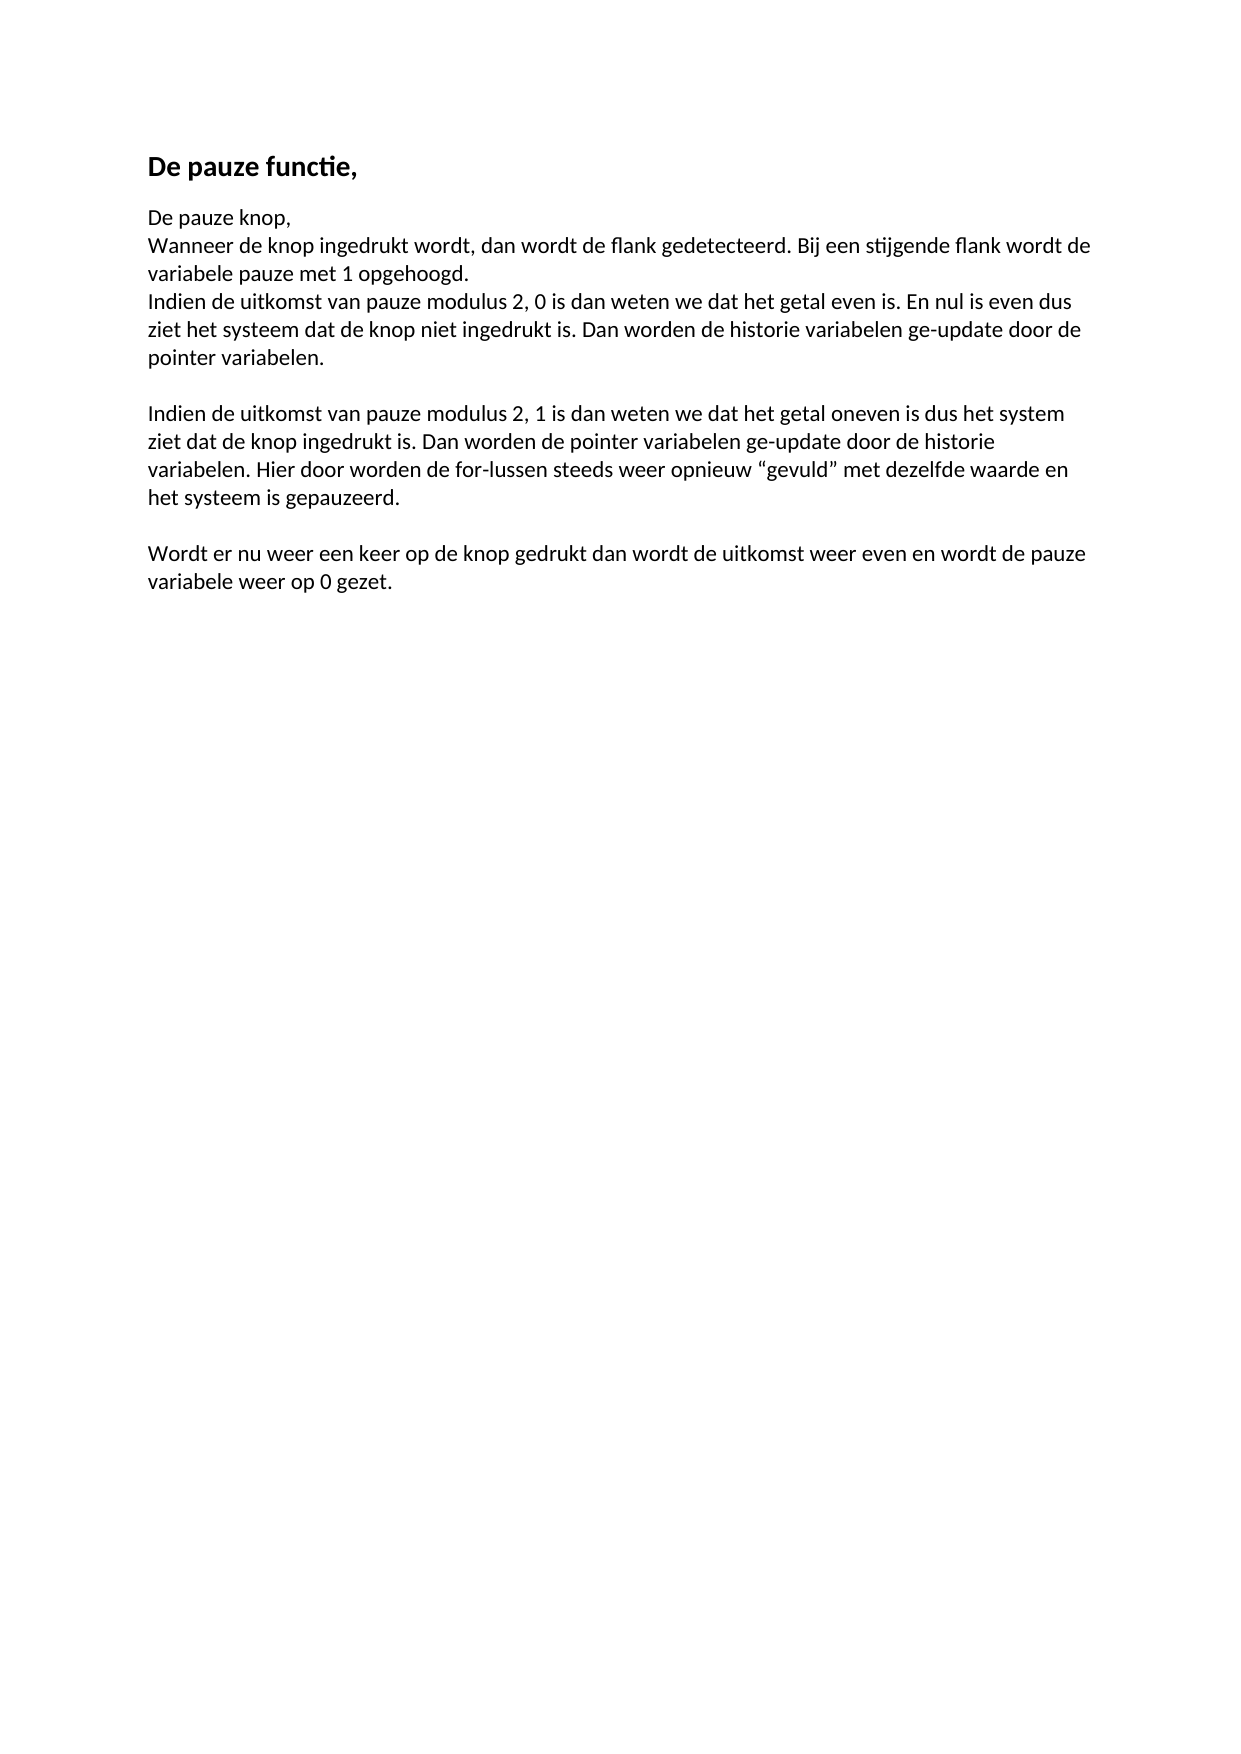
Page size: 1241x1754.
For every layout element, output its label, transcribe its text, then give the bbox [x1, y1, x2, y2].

text Wanneer de knop ingedrukt wordt, dan wordt de flank gedetecteerd. Bij een stijgende flank wordt de variabele pauze met 1 opgehoogd. [148, 231, 1093, 287]
text De pauze knop, [148, 203, 1093, 231]
text Indien de uitkomst van pauze modulus 2, 1 is dan weten we dat het getal oneven is dus het system ziet dat de knop ingedrukt is. Dan worden de pointer variabelen ge-update door de historie variabelen. Hier door worden de for-lussen steeds weer opnieuw “gevuld” met dezelfde waarde en het systeem is gepauzeerd. [148, 399, 1093, 511]
text De pauze functie, [148, 148, 1093, 183]
text Wordt er nu weer een keer op de knop gedrukt dan wordt de uitkomst weer even en wordt de pauze variabele weer op 0 gezet. [148, 539, 1093, 595]
text Indien de uitkomst van pauze modulus 2, 0 is dan weten we dat het getal even is. En nul is even dus ziet het systeem dat de knop niet ingedrukt is. Dan worden de historie variabelen ge-update door de pointer variabelen. [148, 287, 1093, 371]
